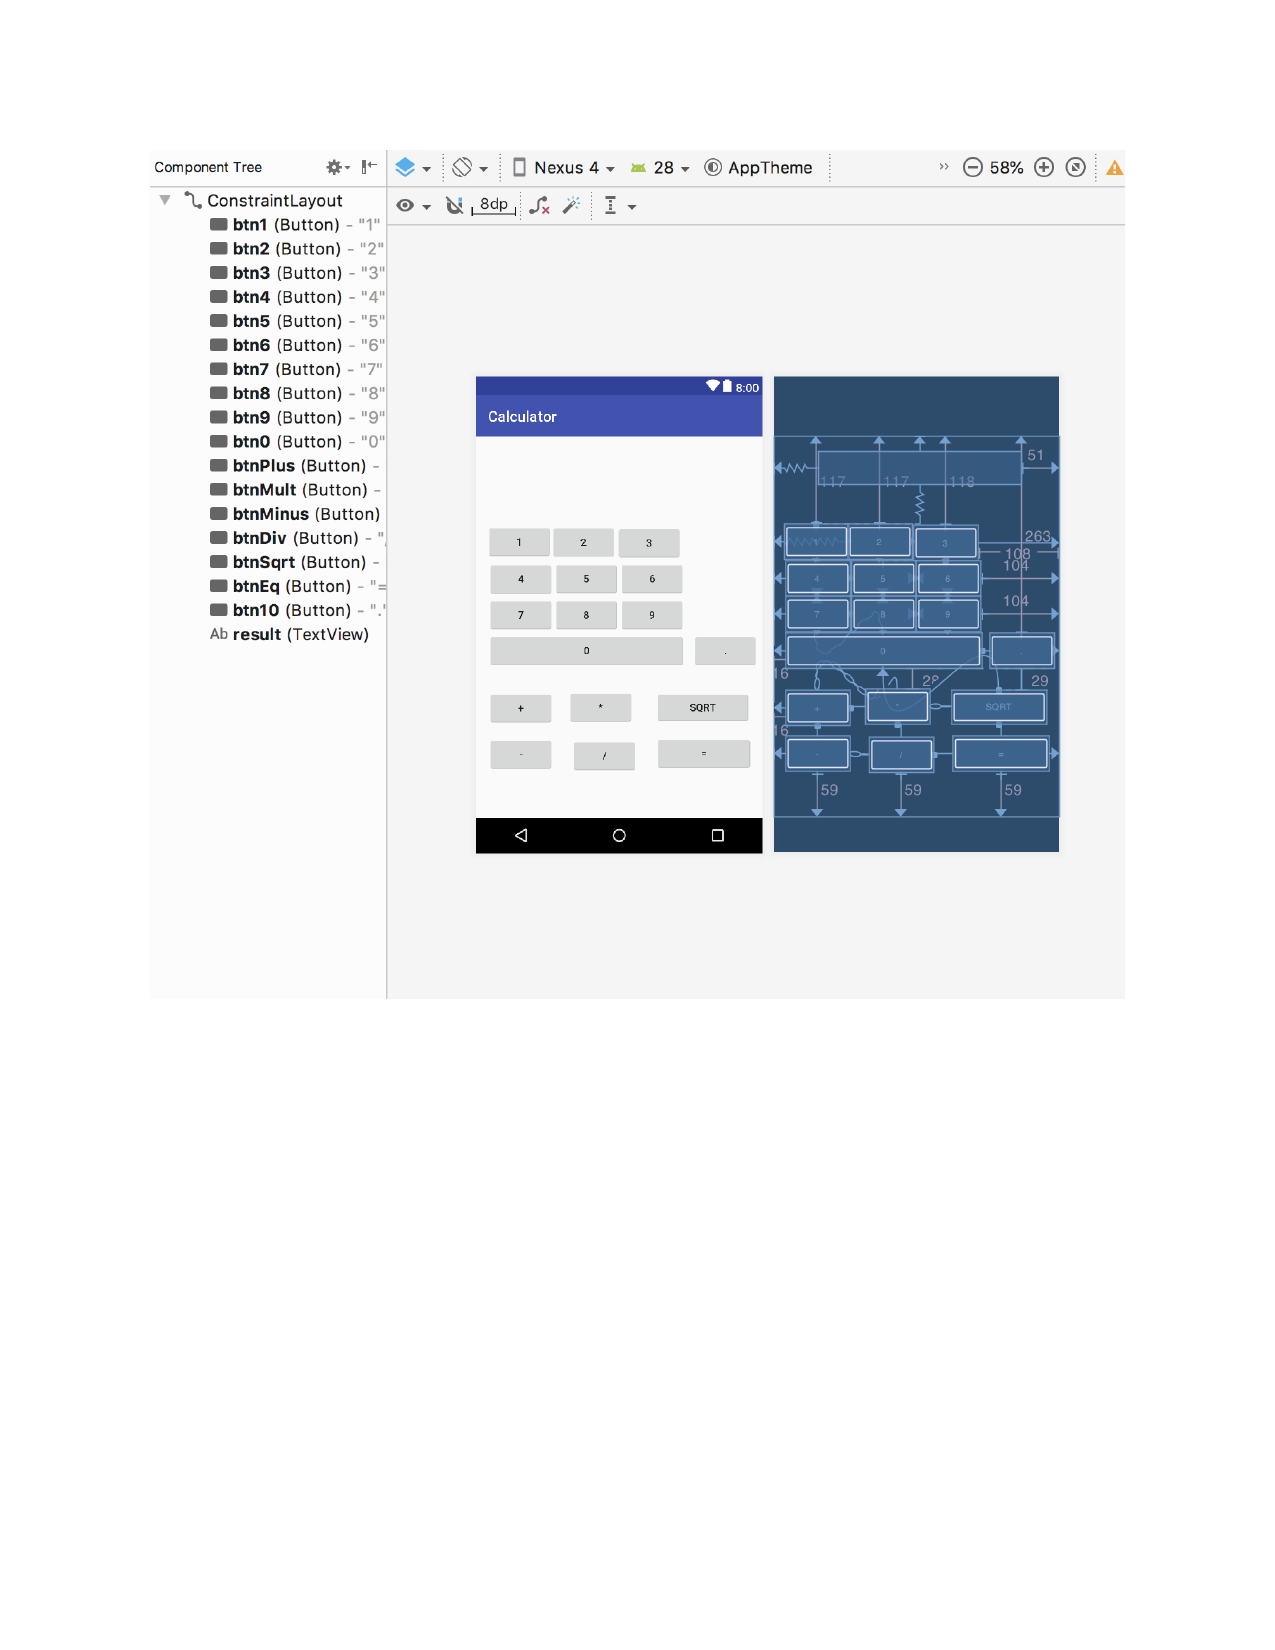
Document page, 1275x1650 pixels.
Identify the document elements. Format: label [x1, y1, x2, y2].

picture [150, 150, 1125, 999]
